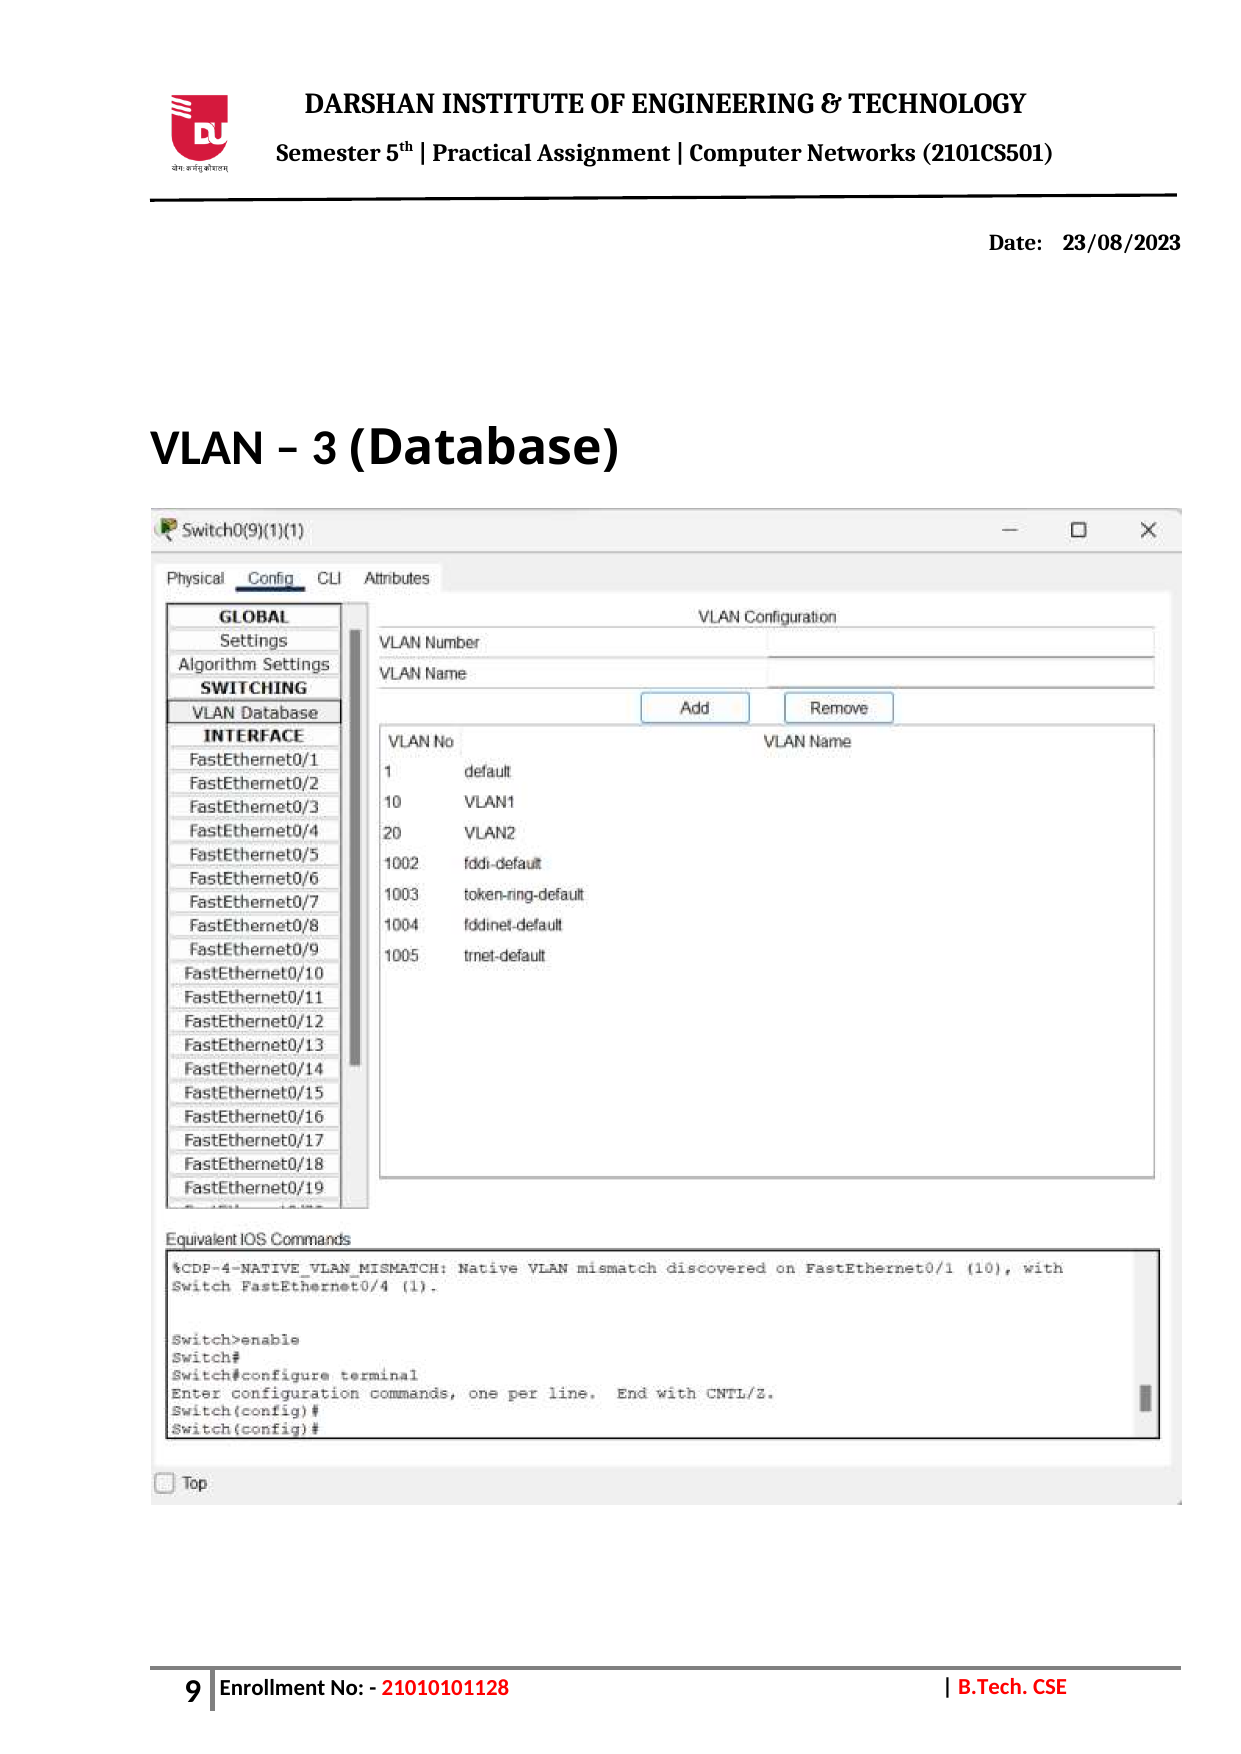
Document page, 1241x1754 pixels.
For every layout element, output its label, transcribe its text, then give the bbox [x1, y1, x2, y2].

picture [150, 507, 1182, 1505]
picture [150, 70, 242, 197]
text VLAN – 3 (Database) [150, 411, 1182, 479]
